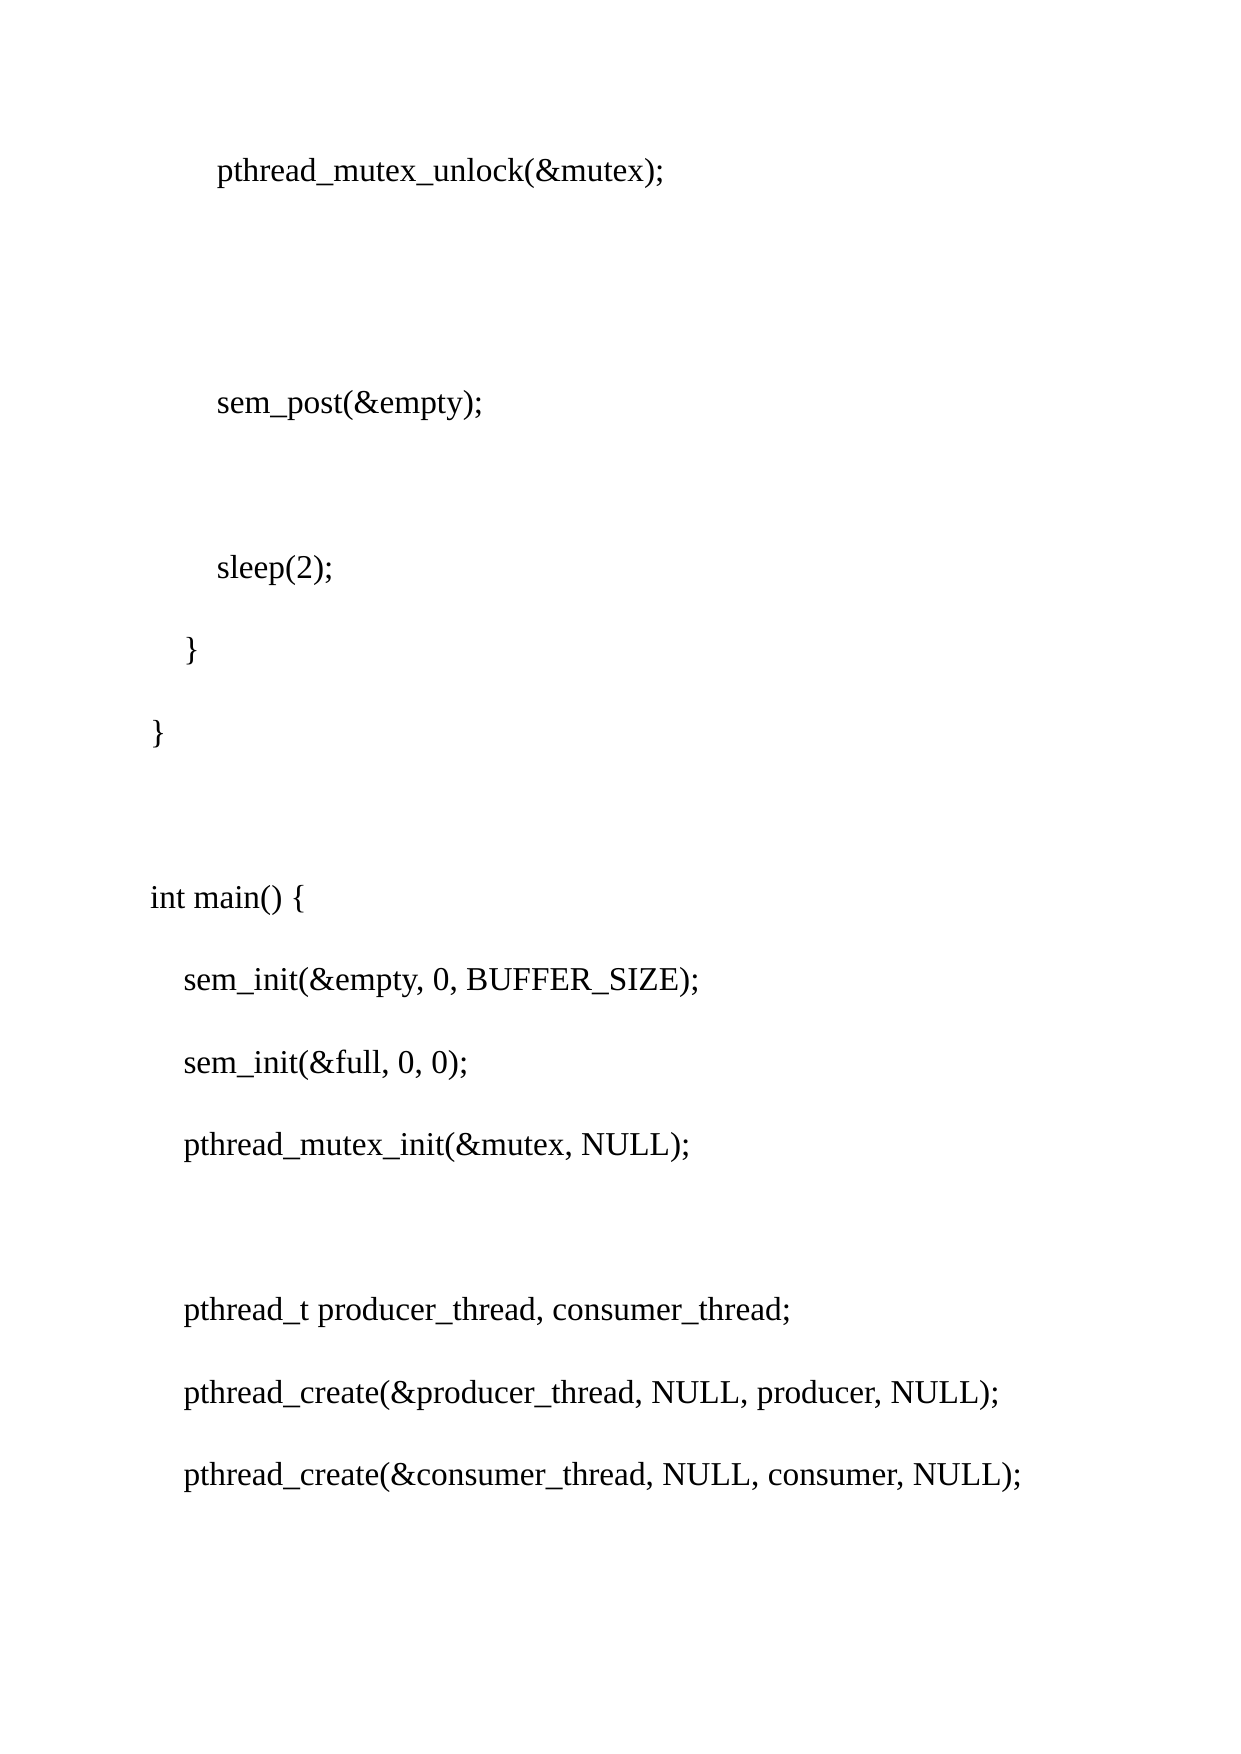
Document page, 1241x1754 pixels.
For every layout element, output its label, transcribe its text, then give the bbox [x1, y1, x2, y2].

text pthread_mutex_init(&mutex, NULL); [150, 1124, 1071, 1163]
text pthread_create(&consumer_thread, NULL, consumer, NULL); [150, 1454, 1071, 1493]
text pthread_create(&producer_thread, NULL, producer, NULL); [150, 1372, 1071, 1410]
text sem_init(&empty, 0, BUFFER_SIZE); [150, 959, 1071, 998]
text } [150, 629, 1071, 668]
text sem_post(&empty); [150, 382, 1071, 420]
text } [150, 712, 1071, 750]
text pthread_t producer_thread, consumer_thread; [150, 1289, 1071, 1328]
text int main() { [150, 877, 1071, 915]
text pthread_mutex_unlock(&mutex); [150, 150, 1071, 188]
text sleep(2); [150, 547, 1071, 585]
text sem_init(&full, 0, 0); [150, 1042, 1071, 1080]
